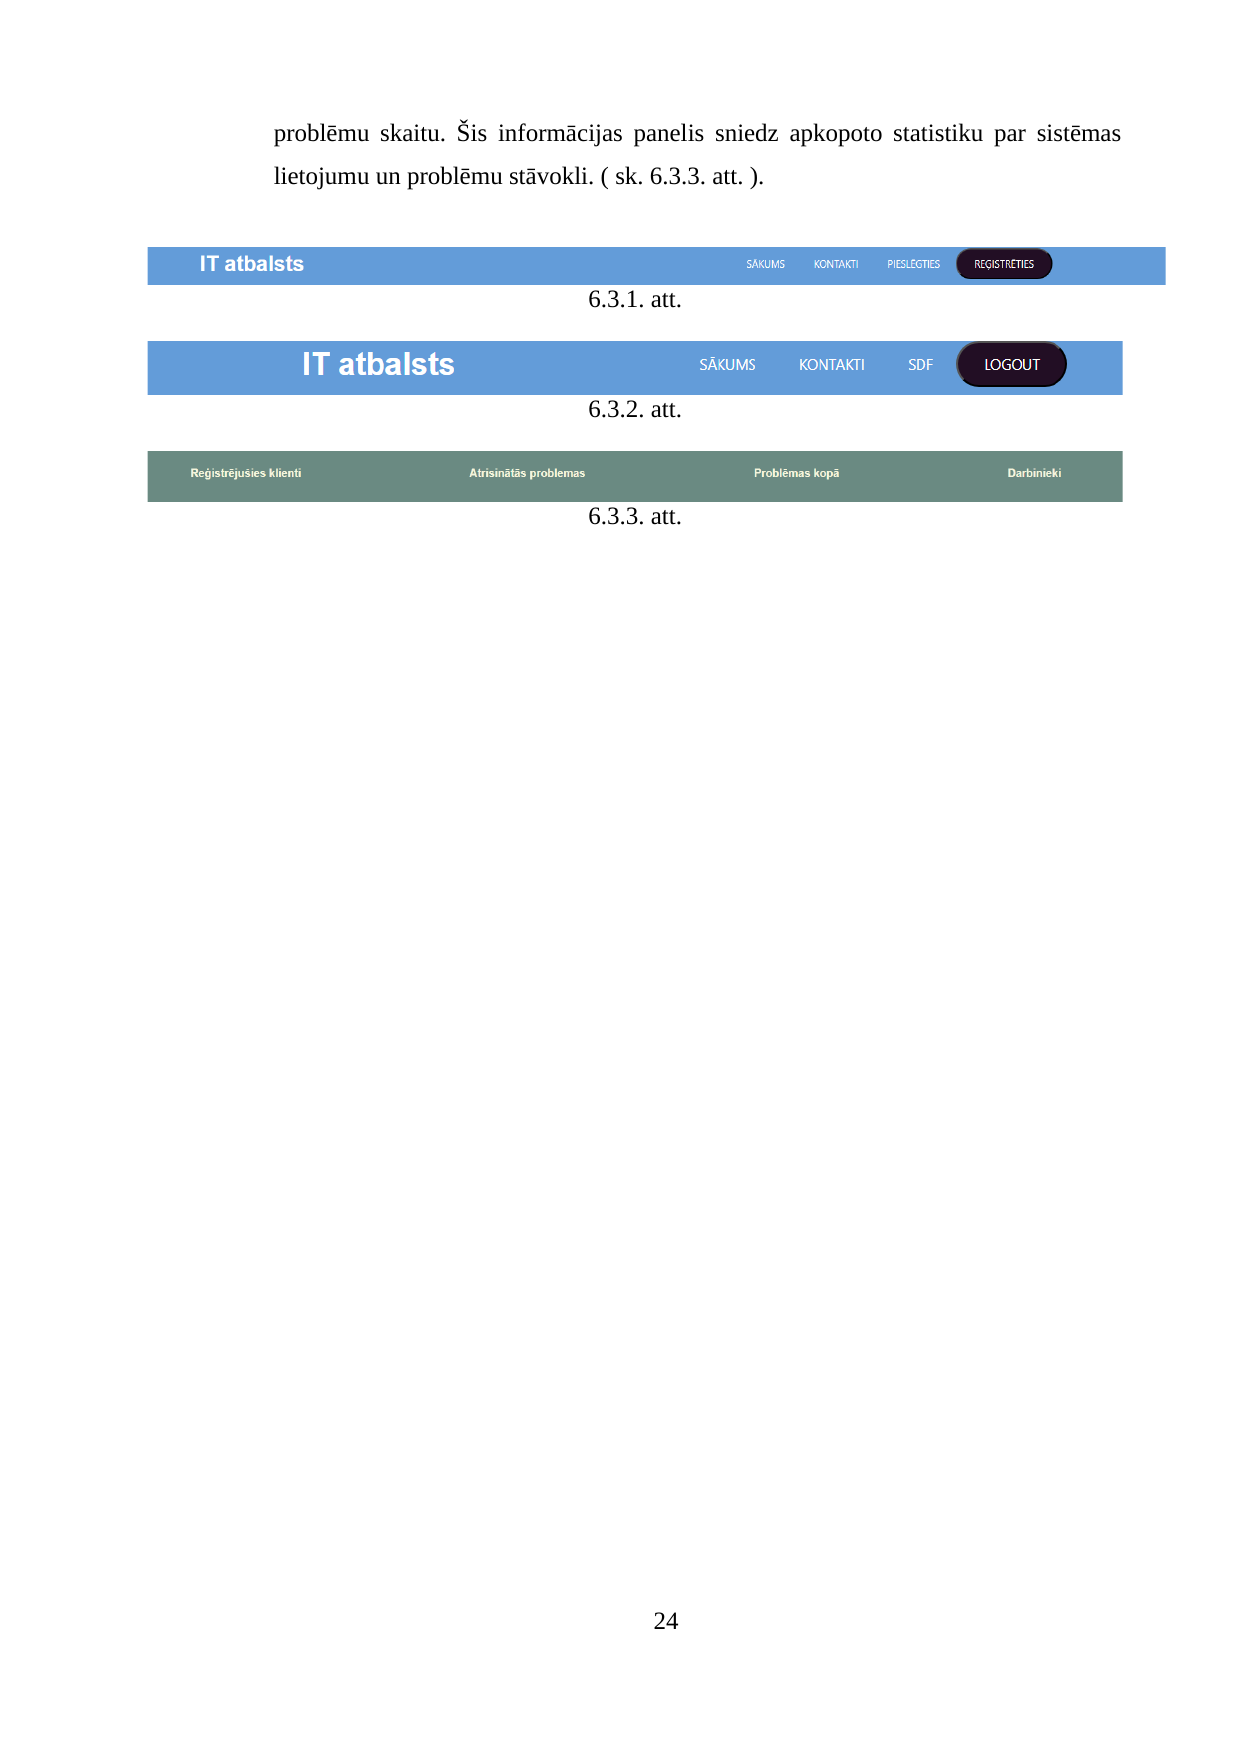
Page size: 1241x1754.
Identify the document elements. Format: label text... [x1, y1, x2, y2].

text 6.3.1. att. [148, 285, 1122, 313]
text 6.3.3. att. [148, 502, 1122, 530]
picture [147, 247, 1166, 285]
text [236, 118, 1122, 190]
text 6.3.2. att. [148, 395, 1122, 423]
picture [147, 341, 1123, 395]
picture [147, 451, 1123, 502]
